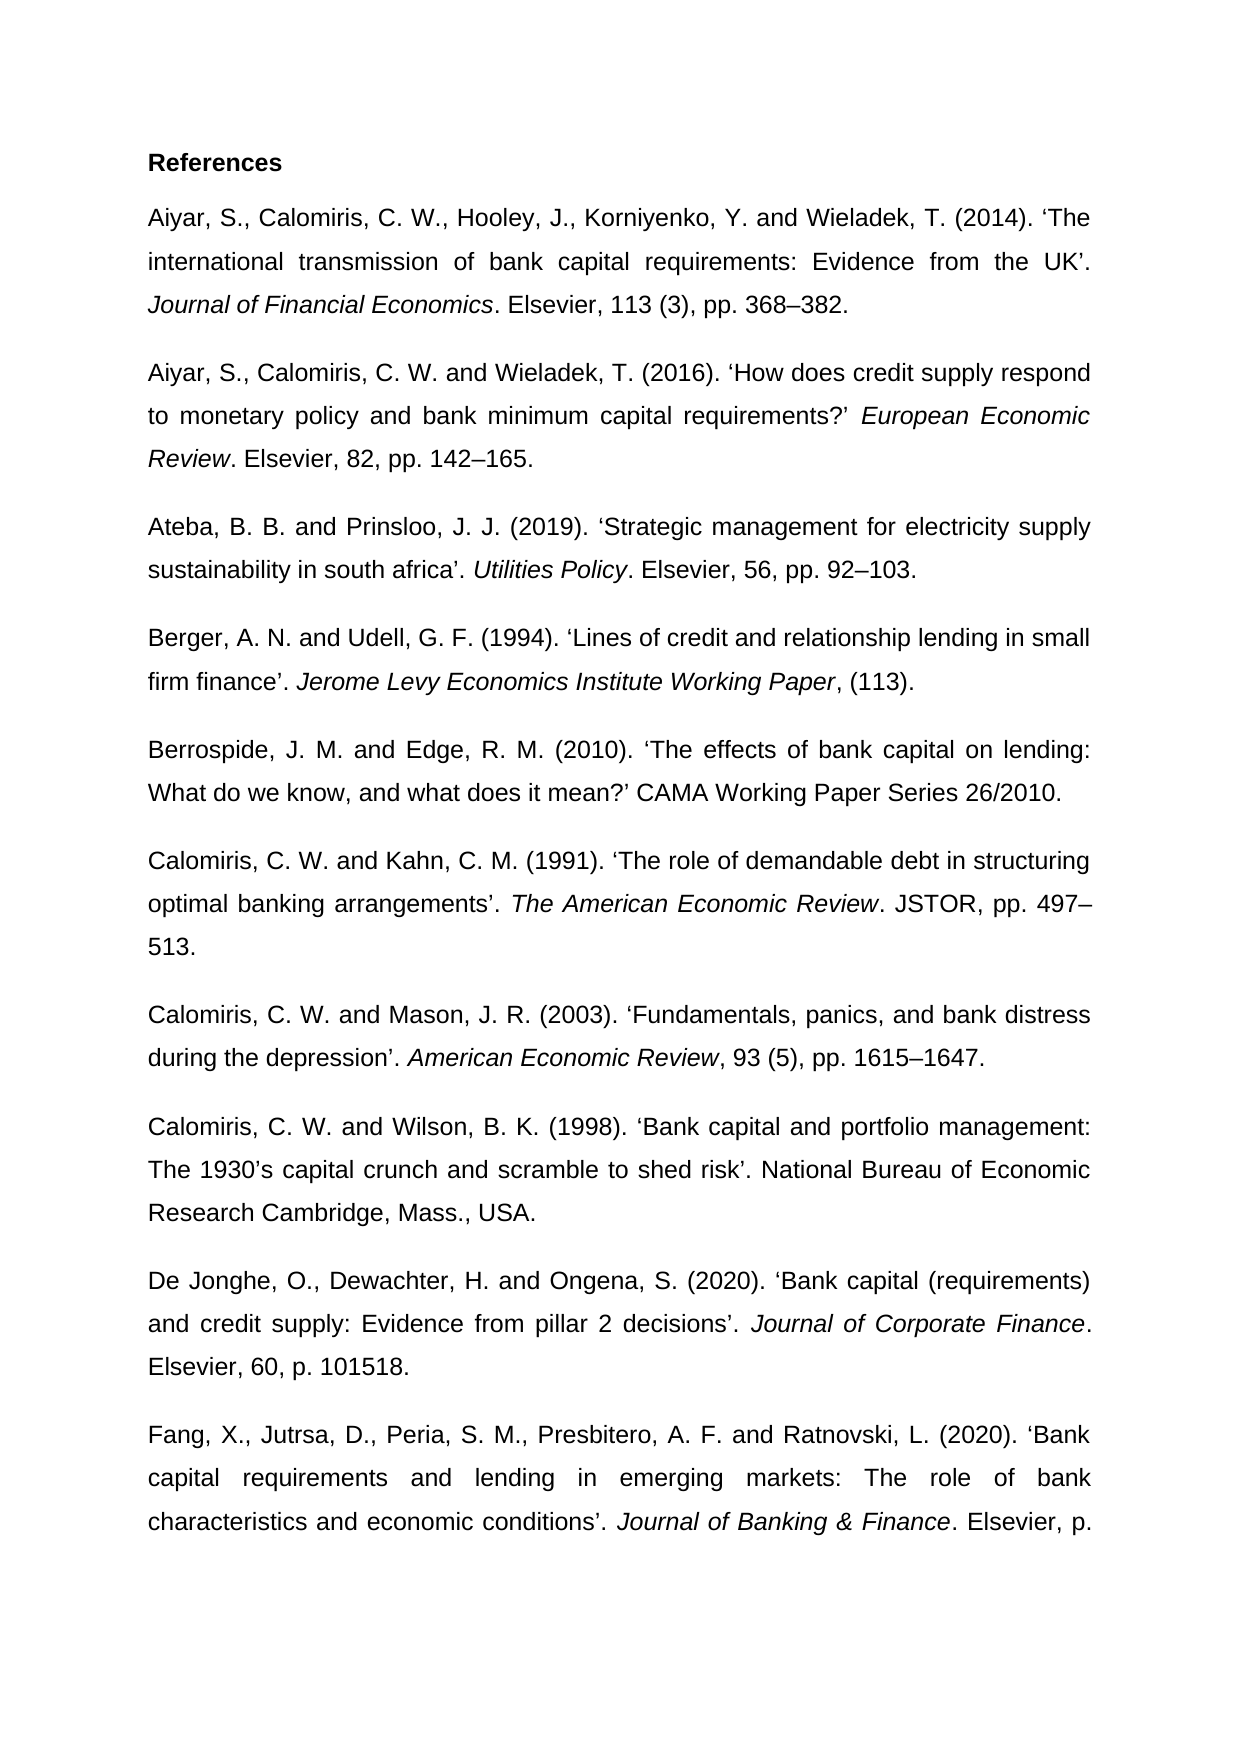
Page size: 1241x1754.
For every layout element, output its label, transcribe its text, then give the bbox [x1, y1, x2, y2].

text Berrospide, J. M. and Edge, R. M. (2010). ‘The effects of bank capital on lending: What do we know, and what does it mean?’ CAMA Working Paper Series 26/2010. [148, 734, 1092, 806]
subtitle References [148, 148, 1092, 176]
text Berger, A. N. and Udell, G. F. (1994). ‘Lines of credit and relationship lending in small firm finance’. Jerome Levy Economics Institute Working Paper, (113). [148, 623, 1092, 695]
text Ateba, B. B. and Prinsloo, J. J. (2019). ‘Strategic management for electricity supply sustainability in south africa’. Utilities Policy. Elsevier, 56, pp. 92–103. [148, 512, 1092, 584]
text De Jonghe, O., Dewachter, H. and Ongena, S. (2020). ‘Bank capital (requirements) and credit supply: Evidence from pillar 2 decisions’. Journal of Corporate Finance. Elsevier, 60, p. 101518. [148, 1266, 1092, 1381]
text Aiyar, S., Calomiris, C. W., Hooley, J., Korniyenko, Y. and Wieladek, T. (2014). ‘The international transmission of bank capital requirements: Evidence from the UK’. Journal of Financial Economics. Elsevier, 113 (3), pp. 368–382. [148, 203, 1092, 318]
text Aiyar, S., Calomiris, C. W. and Wieladek, T. (2016). ‘How does credit supply respond to monetary policy and bank minimum capital requirements?’ European Economic Review. Elsevier, 82, pp. 142–165. [148, 358, 1092, 473]
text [148, 1420, 1092, 1535]
text Calomiris, C. W. and Mason, J. R. (2003). ‘Fundamentals, panics, and bank distress during the depression’. American Economic Review, 93 (5), pp. 1615–1647. [148, 1000, 1092, 1072]
text Calomiris, C. W. and Kahn, C. M. (1991). ‘The role of demandable debt in structuring optimal banking arrangements’. The American Economic Review. JSTOR, pp. 497–513. [148, 846, 1092, 961]
text Calomiris, C. W. and Wilson, B. K. (1998). ‘Bank capital and portfolio management: The 1930’s capital crunch and scramble to shed risk’. National Bureau of Economic Research Cambridge, Mass., USA. [148, 1111, 1092, 1226]
